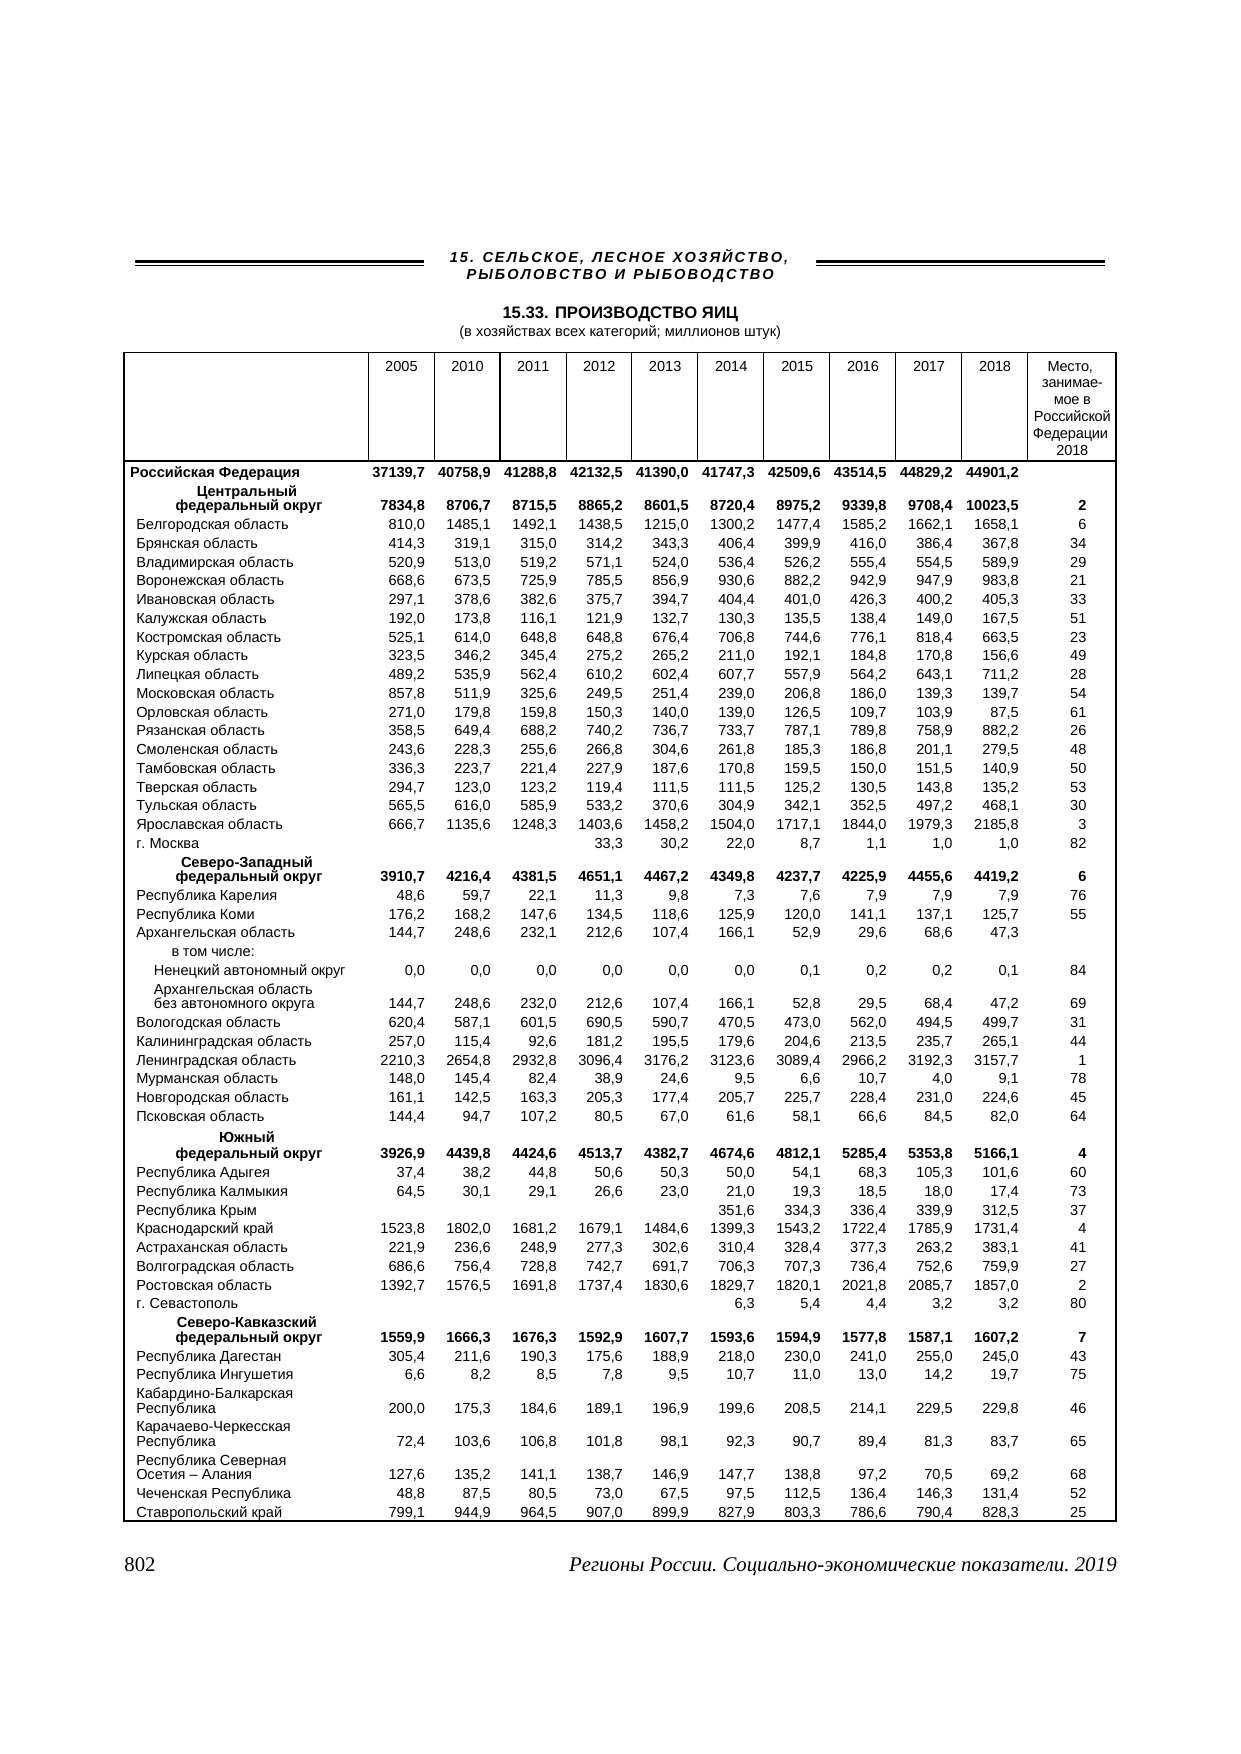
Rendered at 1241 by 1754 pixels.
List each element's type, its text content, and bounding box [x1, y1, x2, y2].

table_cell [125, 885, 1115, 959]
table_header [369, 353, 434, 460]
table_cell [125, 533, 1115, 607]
text (в хозяйствах всех категорий; миллионов штук) [124, 322, 1116, 339]
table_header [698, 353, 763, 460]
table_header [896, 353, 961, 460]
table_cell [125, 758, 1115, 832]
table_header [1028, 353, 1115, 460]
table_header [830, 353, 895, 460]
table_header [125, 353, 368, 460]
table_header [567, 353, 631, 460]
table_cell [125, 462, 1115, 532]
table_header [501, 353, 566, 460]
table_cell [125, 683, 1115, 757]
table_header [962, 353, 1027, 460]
text 15.33. ПРОИЗВОДСТВО ЯИЦ [124, 303, 1116, 322]
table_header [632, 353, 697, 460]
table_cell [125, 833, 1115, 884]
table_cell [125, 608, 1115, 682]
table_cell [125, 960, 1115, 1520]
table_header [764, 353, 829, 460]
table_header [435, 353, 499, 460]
